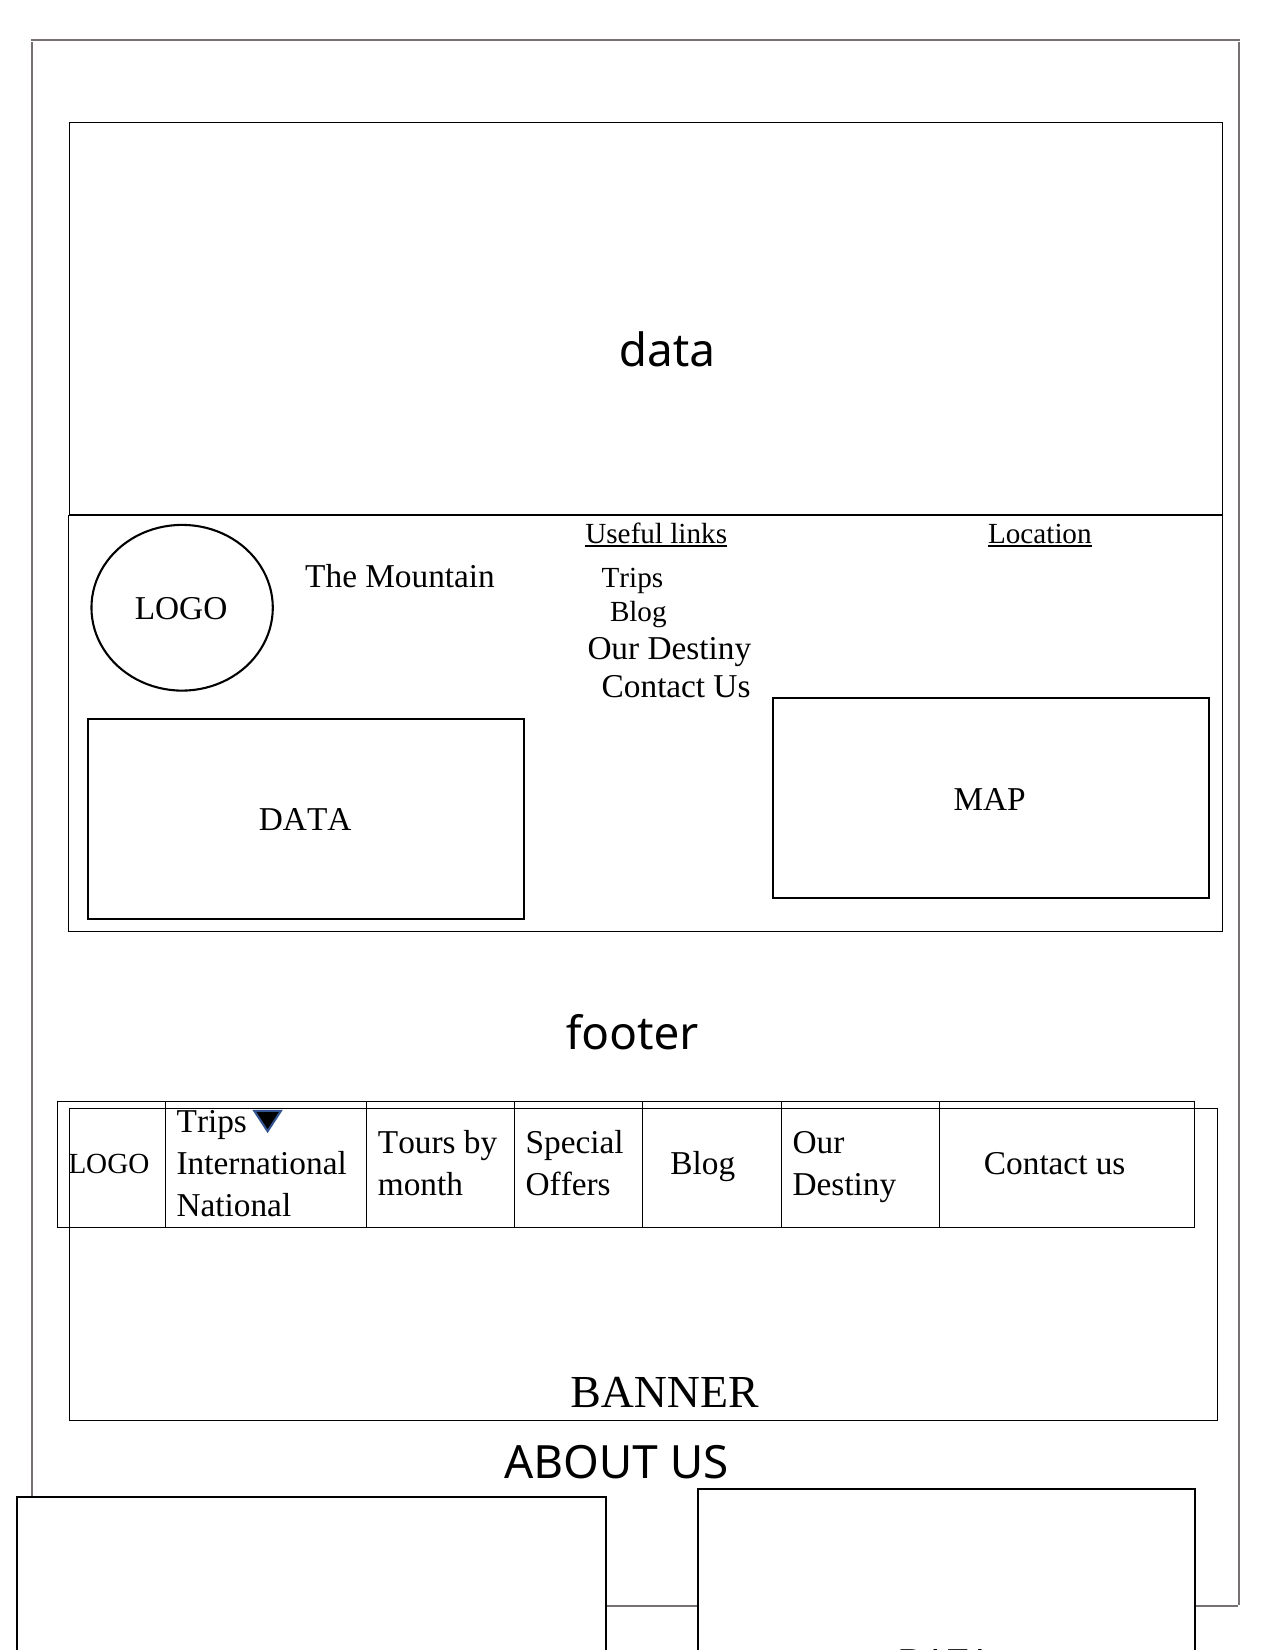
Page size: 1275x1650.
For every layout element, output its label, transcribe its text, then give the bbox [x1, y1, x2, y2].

table_header Useful links Location The Mountain Trips Blog Our Destiny Contact Us [69, 516, 1222, 931]
table_header Contact us [940, 1102, 1194, 1227]
table_header Trips International National [166, 1102, 366, 1227]
table_header LOGO [58, 1102, 165, 1227]
table_header Special Offers [515, 1102, 642, 1227]
table_header Our Destiny [782, 1102, 939, 1227]
text footer [69, 1001, 1163, 1063]
text ABOUT US [69, 1429, 1163, 1491]
table_header Tours by month [367, 1102, 514, 1227]
table_header Blog [643, 1102, 781, 1227]
table_header BANNER [70, 1109, 1217, 1420]
table_header data [70, 123, 1222, 514]
